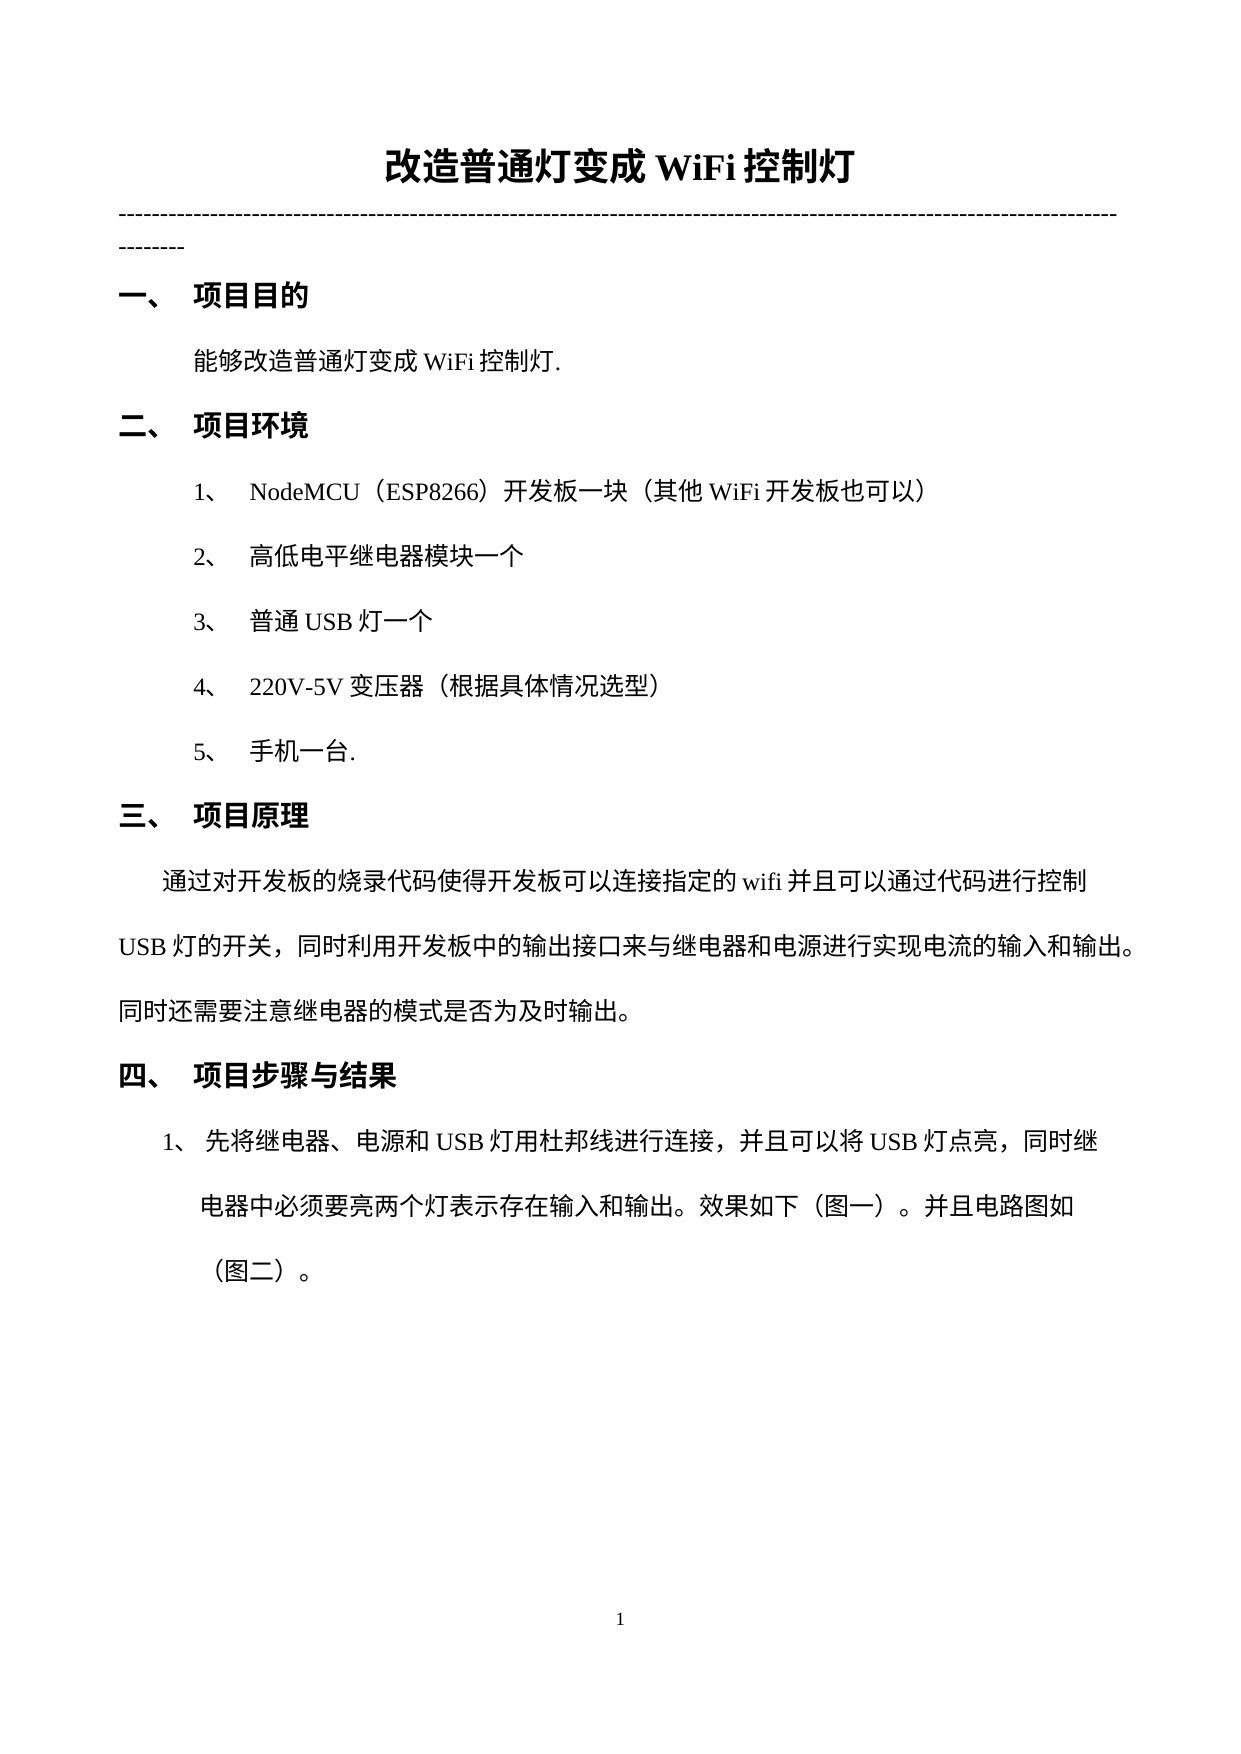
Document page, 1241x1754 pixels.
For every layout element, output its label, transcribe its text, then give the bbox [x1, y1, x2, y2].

list 项目目的 [118, 262, 1122, 327]
text -------------------------------------------------------------------------------------------------------------------------------- [118, 197, 1122, 262]
text 1、 NodeMCU（ESP8266）开发板一块（其他WiFi开发板也可以） [118, 457, 1122, 522]
text 改造普通灯变成WiFi控制灯 [118, 132, 1122, 197]
text 通过对开发板的烧录代码使得开发板可以连接指定的wifi并且可以通过代码进行控制USB灯的开关，同时利用开发板中的输出接口来与继电器和电源进行实现电流的输入和输出。同时还需要注意继电器的模式是否为及时输出。 [118, 847, 1122, 1042]
list 项目环境 [118, 392, 1122, 457]
text 2、 高低电平继电器模块一个 [118, 522, 1122, 587]
text 能够改造普通灯变成WiFi控制灯. [118, 327, 1122, 392]
text 4、 220V-5V变压器（根据具体情况选型） [118, 652, 1122, 717]
list 项目原理 [118, 782, 1122, 847]
text 5、 手机一台. [118, 717, 1122, 782]
text 3、 普通USB灯一个 [118, 587, 1122, 652]
list 项目步骤与结果 [118, 1042, 1122, 1107]
list 先将继电器、电源和USB灯用杜邦线进行连接，并且可以将USB灯点亮，同时继电器中必须要亮两个灯表示存在输入和输出。效果如下（图一）。并且电路图如（图二）。 [162, 1107, 1122, 1302]
